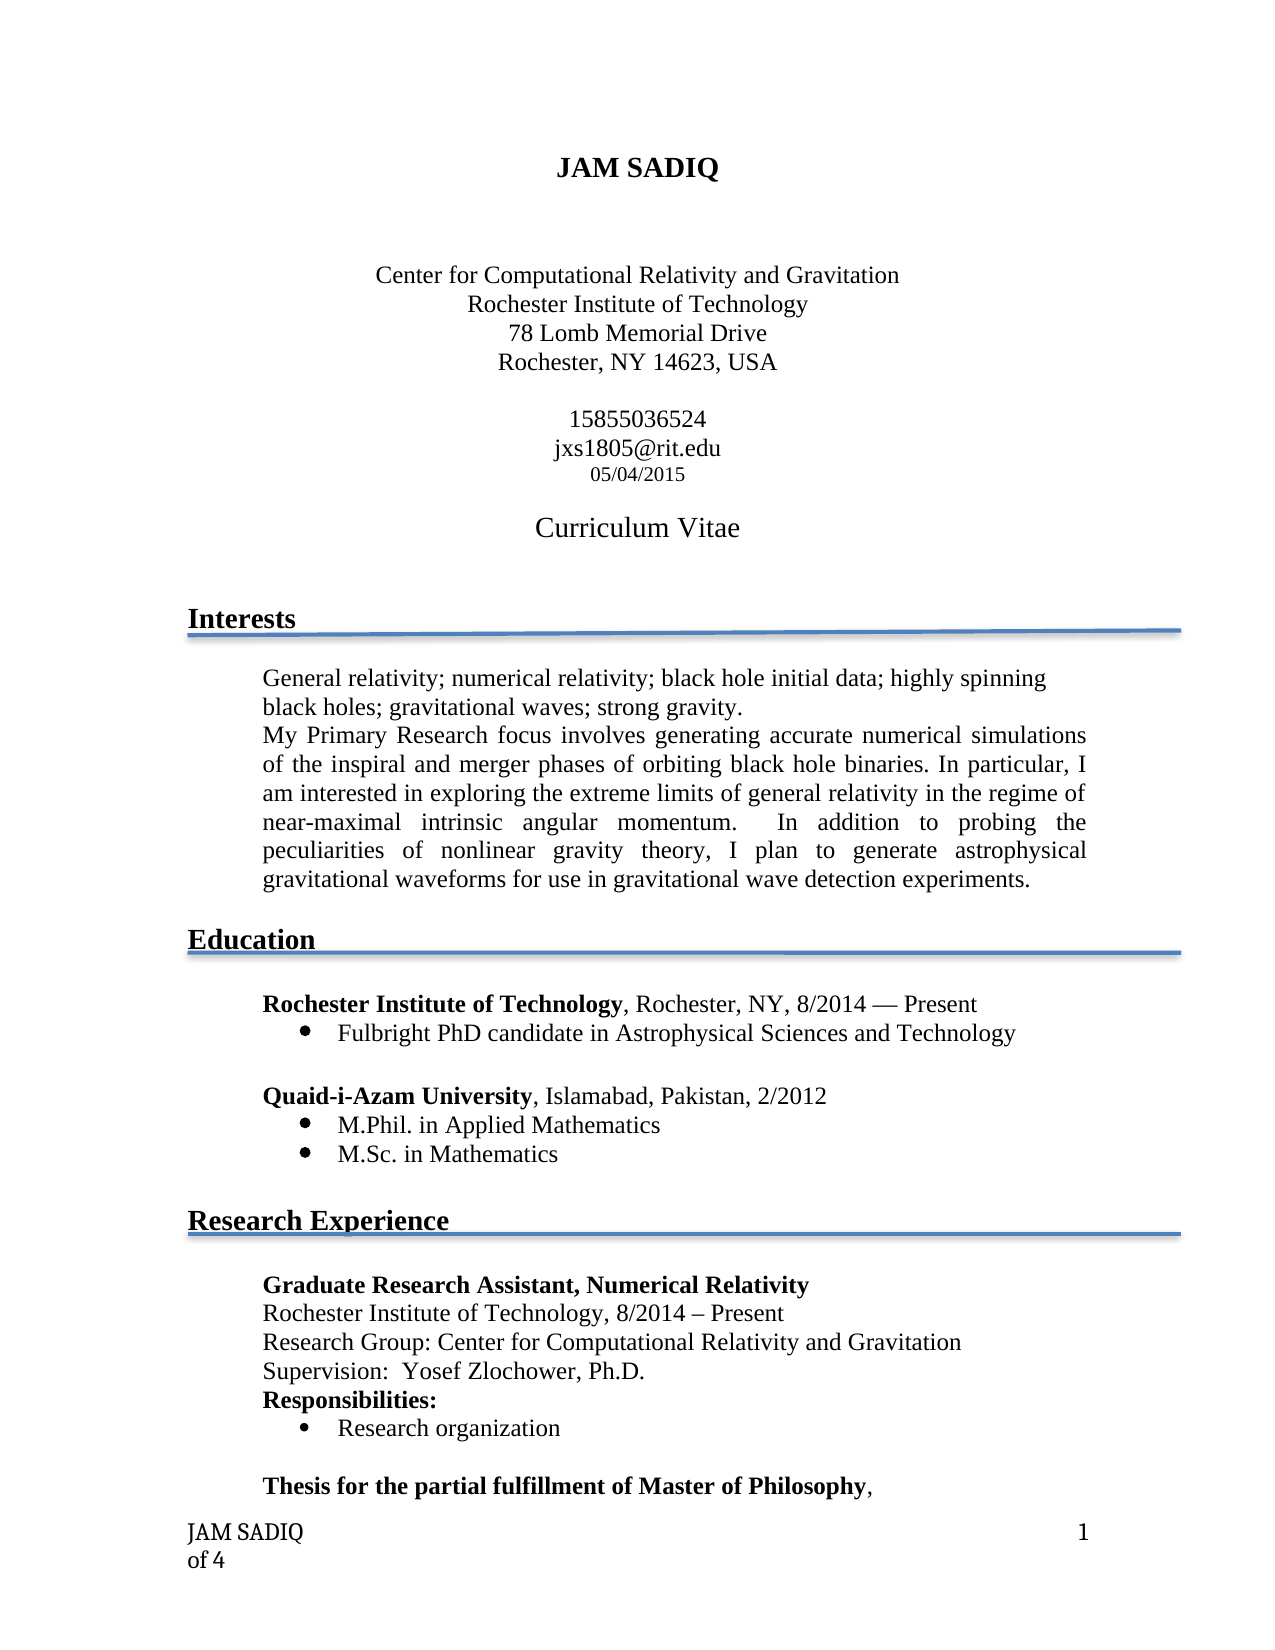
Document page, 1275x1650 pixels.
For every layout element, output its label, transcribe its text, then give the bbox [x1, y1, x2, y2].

text Center for Computational Relativity and Gravitation [187, 260, 1087, 289]
text Responsibilities: [262, 1385, 1087, 1413]
text General relativity; numerical relativity; black hole initial data; highly spinning [262, 663, 1087, 692]
text JAM SADIQ [187, 150, 1087, 183]
text Interests [187, 601, 1087, 633]
list M.Sc. in Mathematics [300, 1139, 1087, 1169]
text jxs1805@rit.edu [187, 433, 1087, 462]
list Research organization [300, 1413, 1087, 1442]
text Graduate Research Assistant, Numerical Relativity Rochester Institute of Technology, 8/2014 – Present Research Group: Center for Computational Relativity and Gravitation Supervision: Yosef Zlochower, Ph.D. [262, 1270, 1087, 1385]
text Rochester Institute of Technology [187, 289, 1087, 318]
text My Primary Research focus involves generating accurate numerical simulations of the inspiral and merger phases of orbiting black hole binaries. In particular, I am interested in exploring the extreme limits of general relativity in the regime of near-maximal intrinsic angular momentum. In addition to probing the peculiarities of nonlinear gravity theory, I plan to generate astrophysical gravitational waveforms for use in gravitational wave detection experiments. [262, 721, 1087, 893]
text Rochester, NY 14623, USA [187, 347, 1087, 375]
text Rochester Institute of Technology, Rochester, NY, 8/2014 — Present [262, 989, 1087, 1018]
text Thesis for the partial fulfillment of Master of Philosophy, [262, 1471, 1087, 1500]
text Curriculum Vitae [187, 510, 1087, 543]
text 15855036524 [187, 404, 1087, 433]
text 05/04/2015 [187, 462, 1087, 486]
list M.Phil. in Applied Mathematics [300, 1110, 1087, 1139]
list Fulbright PhD candidate in Astrophysical Sciences and Technology [300, 1018, 1087, 1047]
text Education [187, 922, 1087, 949]
text black holes; gravitational waves; strong gravity. [262, 692, 1087, 721]
text 78 Lomb Memorial Drive [187, 318, 1087, 347]
text Research Experience [187, 1203, 1087, 1230]
list Quaid-i-Azam University, Islamabad, Pakistan, 2/2012 [262, 1081, 1087, 1110]
